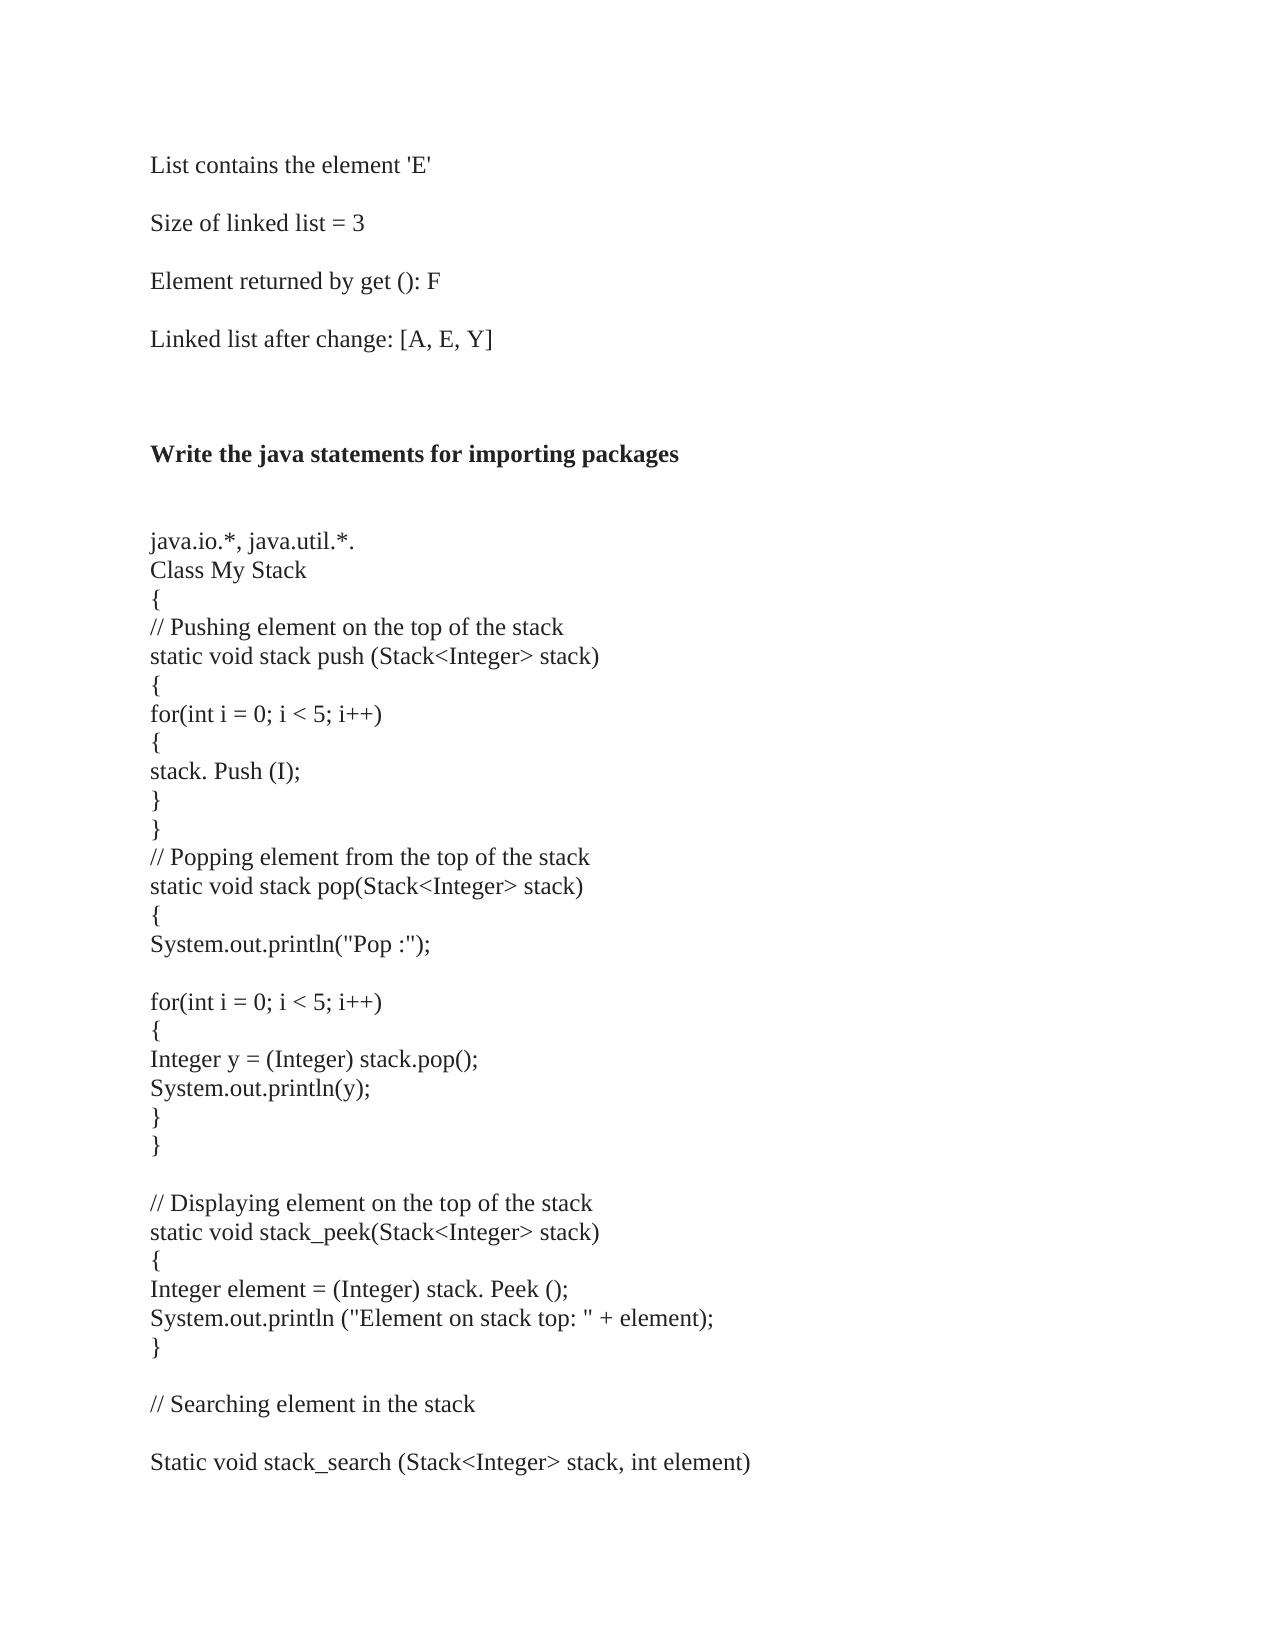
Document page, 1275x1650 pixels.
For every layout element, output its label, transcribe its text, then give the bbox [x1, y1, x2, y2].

text List contains the element 'E' [150, 150, 1125, 179]
text // Searching element in the stack [150, 1389, 1125, 1418]
text Static void stack_search (Stack<Integer> stack, int element) [150, 1447, 1125, 1476]
text for(int i = 0; i < 5; i++) { Integer y = (Integer) stack.pop(); System.out.println(y); } } // Displaying element on the top of the stack static void stack_peek(Stack<Integer> stack) { Integer element = (Integer) stack. Peek (); System.out.println ("Element on stack top: " + element); } [150, 987, 1125, 1360]
text Linked list after change: [A, E, Y] [150, 324, 1125, 352]
text java.io.*, java.util.*. Class My Stack { // Pushing element on the top of the stack static void stack push (Stack<Integer> stack) { for(int i = 0; i < 5; i++) { stack. Push (I); } } // Popping element from the top of the stack static void stack pop(Stack<Integer> stack) { System.out.println("Pop :"); [150, 526, 1125, 957]
text Size of linked list = 3 [150, 208, 1125, 237]
text Element returned by get (): F [150, 266, 1125, 294]
text Write the java statements for importing packages [150, 439, 1125, 497]
